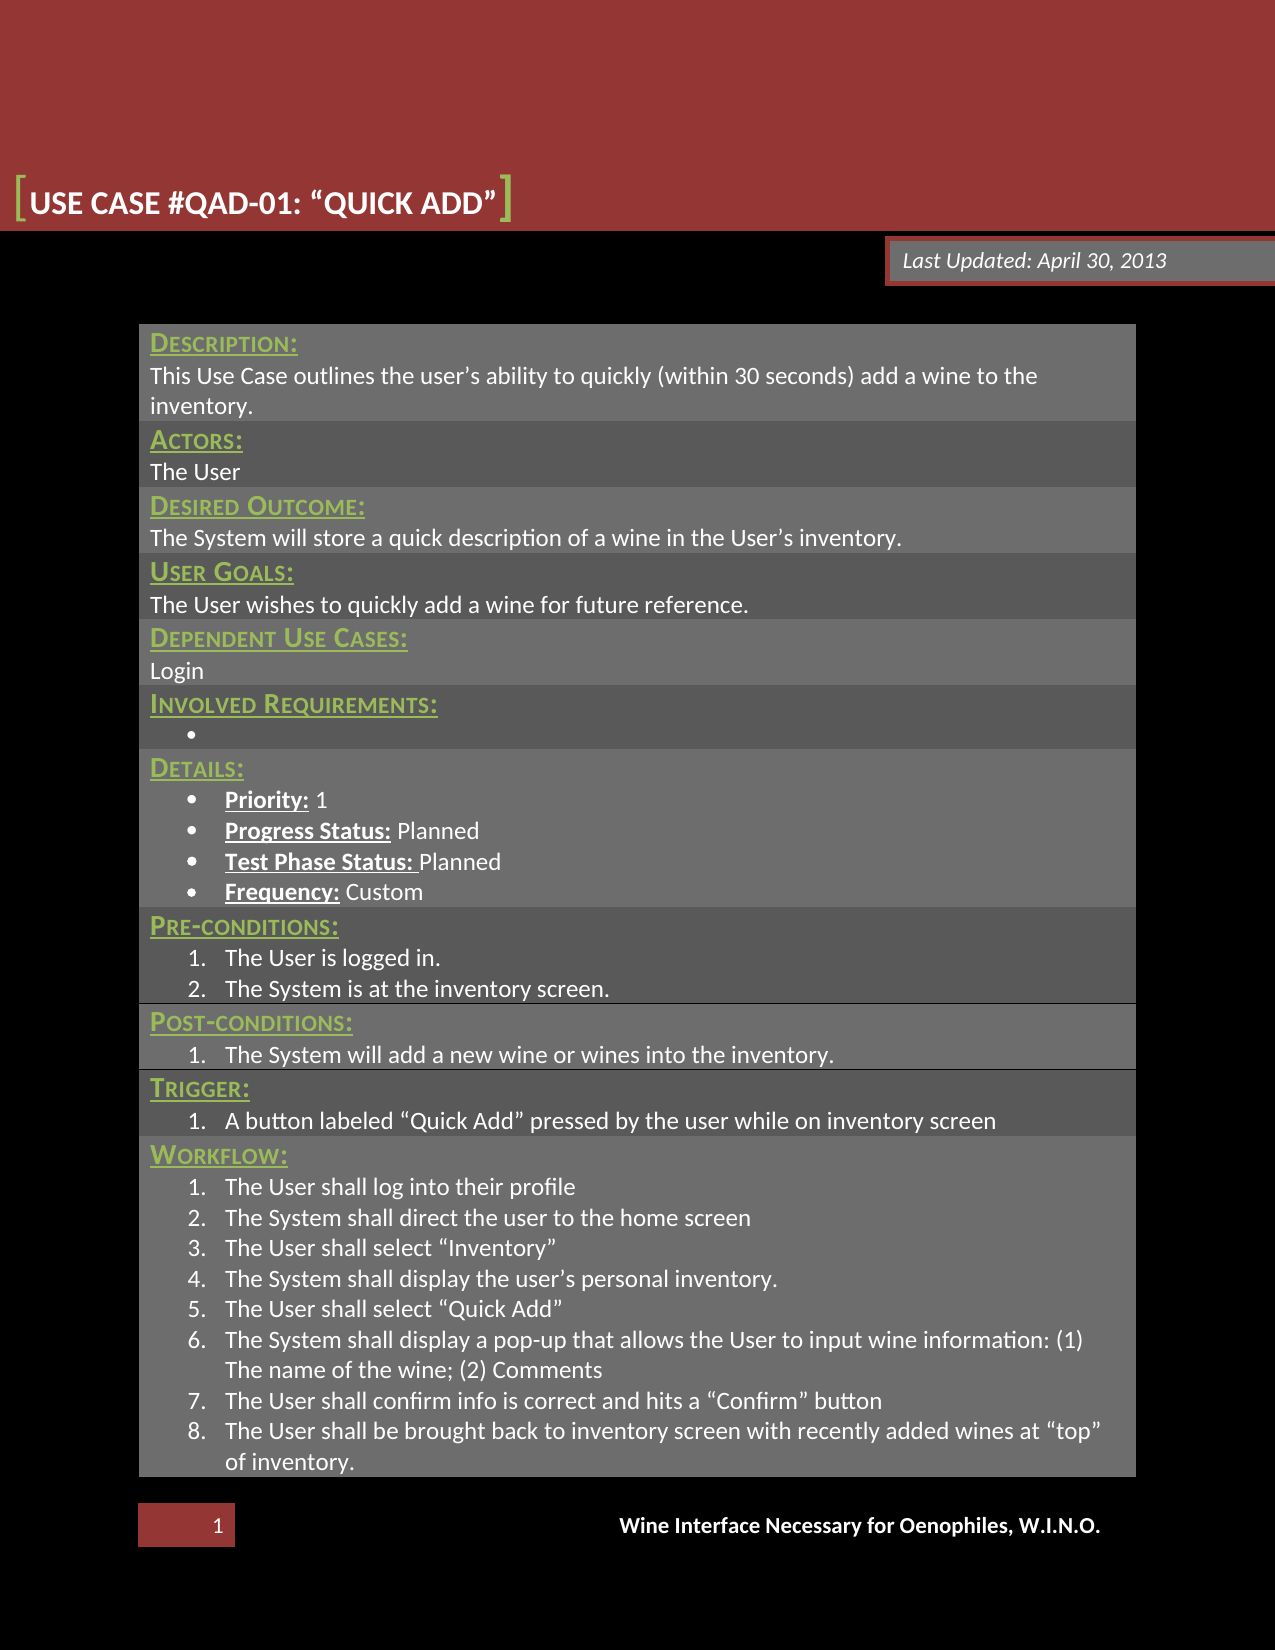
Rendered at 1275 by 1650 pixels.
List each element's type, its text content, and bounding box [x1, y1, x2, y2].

table_cell Pre-conditions: The User is logged in. The System is at the inventory screen. [139, 907, 1136, 1003]
table_cell User Goals: The User wishes to quickly add a wine for future reference. [139, 553, 1136, 619]
table_cell Trigger: A button labeled “Quick Add” pressed by the user while on inventory screen [139, 1070, 1136, 1136]
table_header Description: This Use Case outlines the user’s ability to quickly (within 30 seconds) add a wine to the inventory. [139, 324, 1136, 421]
table_cell Post-conditions: The System will add a new wine or wines into the inventory. [139, 1004, 1136, 1069]
table_cell Workflow: The User shall log into their profile The System shall direct the user to the home screen The User shall select “Inventory” The System shall display the user’s personal inventory. The User shall select “Quick Add” The System shall display a pop-up that allows the User to input wine information: (1) The name of the wine; (2) Comments The User shall confirm info is correct and hits a “Confirm” button The User shall be brought back to inventory screen with recently added wines at “top” of inventory. [139, 1136, 1136, 1477]
table_cell Desired Outcome: The System will store a quick description of a wine in the User’s inventory. [139, 487, 1136, 553]
table_cell Involved Requirements: [139, 685, 1136, 749]
table_cell Details: Priority: 1 Progress Status: Planned Test Phase Status: Planned Frequency: Custom [139, 749, 1136, 907]
table_cell Dependent Use Cases: Login [139, 619, 1136, 685]
table_cell Actors: The User [139, 421, 1136, 487]
